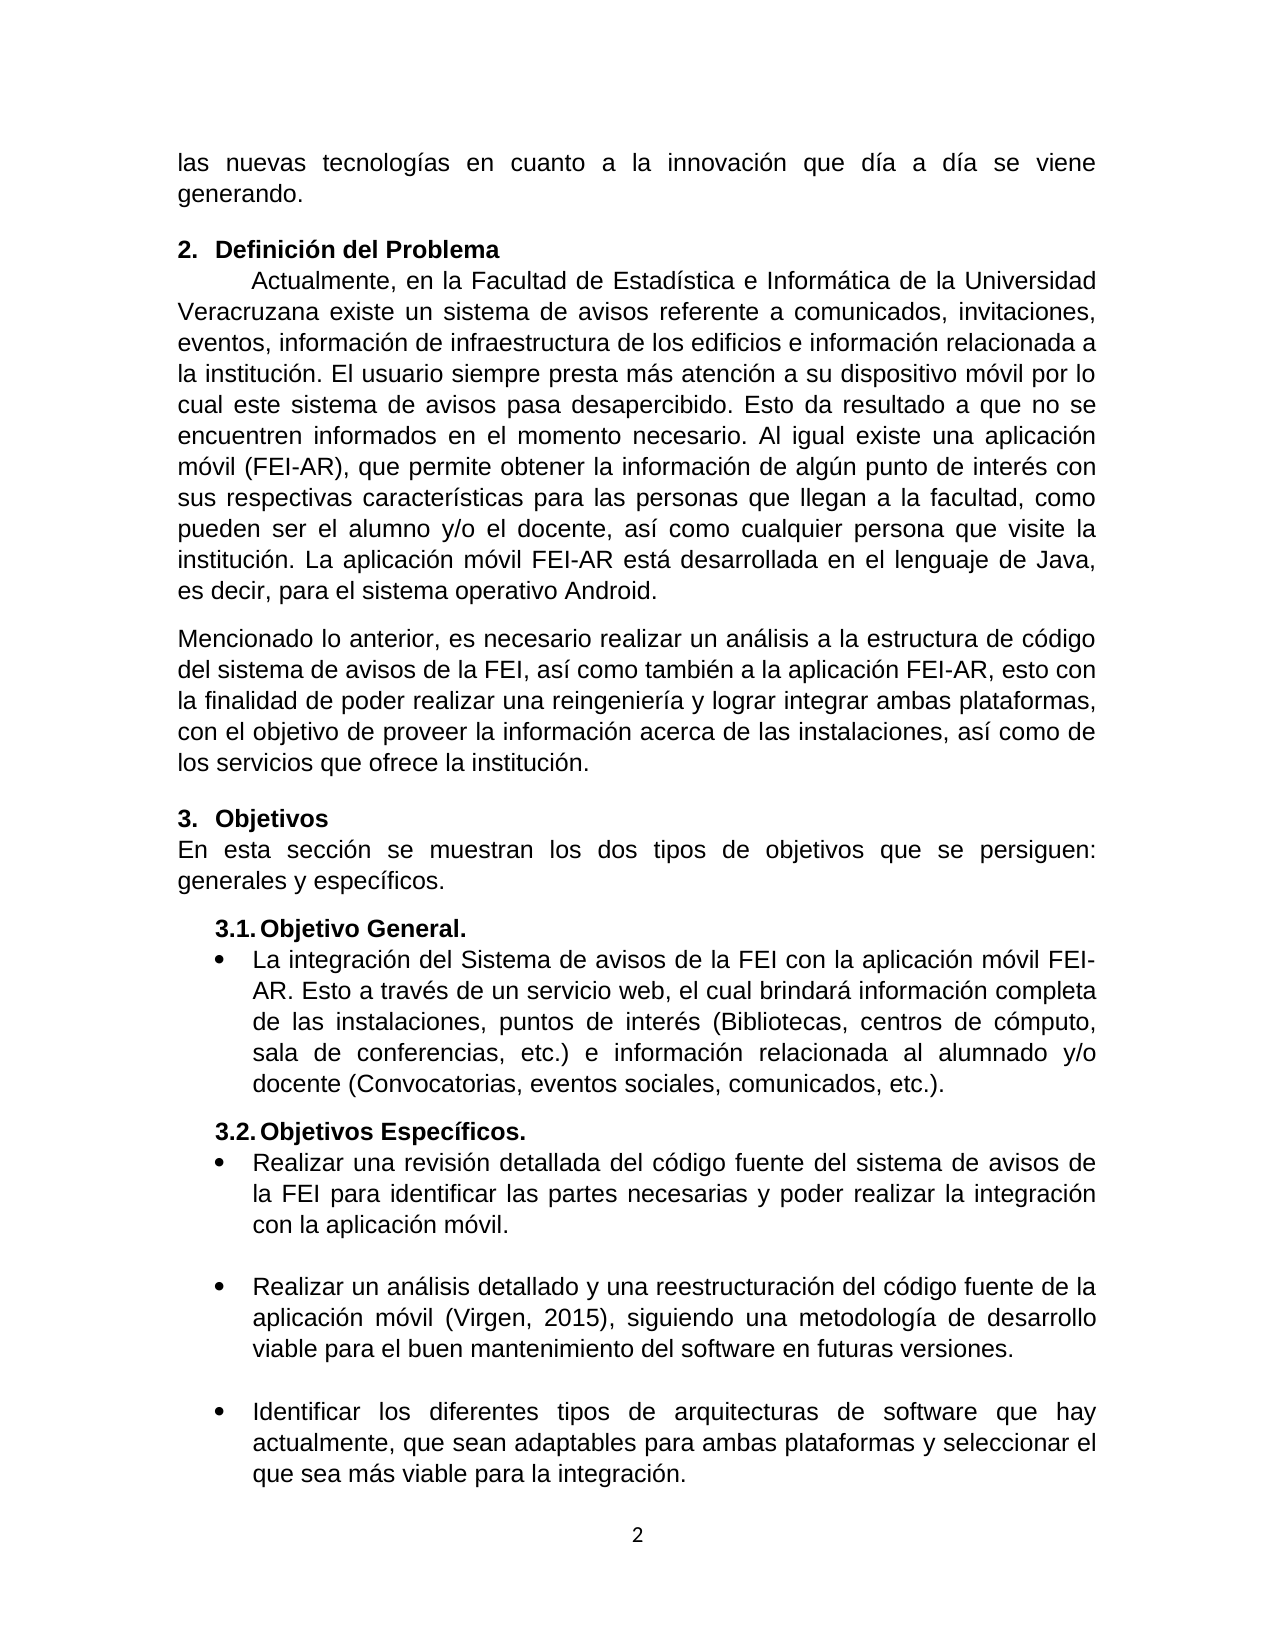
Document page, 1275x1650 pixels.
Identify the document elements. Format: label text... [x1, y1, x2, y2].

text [177, 148, 1098, 207]
subtitle Objetivos [177, 804, 1098, 833]
list Realizar una revisión detallada del código fuente del sistema de avisos de la FEI para identificar las partes necesarias y poder realizar la integración con la aplicación móvil. [215, 1148, 1098, 1239]
text Actualmente, en la Facultad de Estadística e Informática de la Universidad Veracruzana existe un sistema de avisos referente a comunicados, invitaciones, eventos, información de infraestructura de los edificios e información relacionada a la institución. El usuario siempre presta más atención a su dispositivo móvil por lo cual este sistema de avisos pasa desapercibido. Esto da resultado a que no se encuentren informados en el momento necesario. Al igual existe una aplicación móvil (FEI-AR), que permite obtener la información de algún punto de interés con sus respectivas características para las personas que llegan a la facultad, como pueden ser el alumno y/o el docente, así como cualquier persona que visite la institución. La aplicación móvil FEI-AR está desarrollada en el lenguaje de Java, es decir, para el sistema operativo Android. [177, 266, 1098, 605]
list La integración del Sistema de avisos de la FEI con la aplicación móvil FEI-AR. Esto a través de un servicio web, el cual brindará información completa de las instalaciones, puntos de interés (Bibliotecas, centros de cómputo, sala de conferencias, etc.) e información relacionada al alumnado y/o docente (Convocatorias, eventos sociales, comunicados, etc.). [215, 945, 1098, 1098]
list Identificar los diferentes tipos de arquitecturas de software que hay actualmente, que sean adaptables para ambas plataformas y seleccionar el que sea más viable para la integración. [215, 1396, 1098, 1487]
list Realizar un análisis detallado y una reestructuración del código fuente de la aplicación móvil, siguiendo una metodología de desarrollo viable para el buen mantenimiento del software en futuras versiones. [215, 1272, 1098, 1363]
text Mencionado lo anterior, es necesario realizar un análisis a la estructura de código del sistema de avisos de la FEI, así como también a la aplicación FEI-AR, esto con la finalidad de poder realizar una reingeniería y lograr integrar ambas plataformas, con el objetivo de proveer la información acerca de las instalaciones, así como de los servicios que ofrece la institución. [177, 624, 1098, 777]
subtitle Objetivos Específicos. [215, 1117, 1098, 1146]
text En esta sección se muestran los dos tipos de objetivos que se persiguen: generales y específicos. [177, 835, 1098, 895]
subtitle Definición del Problema [177, 235, 1098, 263]
subtitle Objetivo General. [215, 914, 1098, 943]
